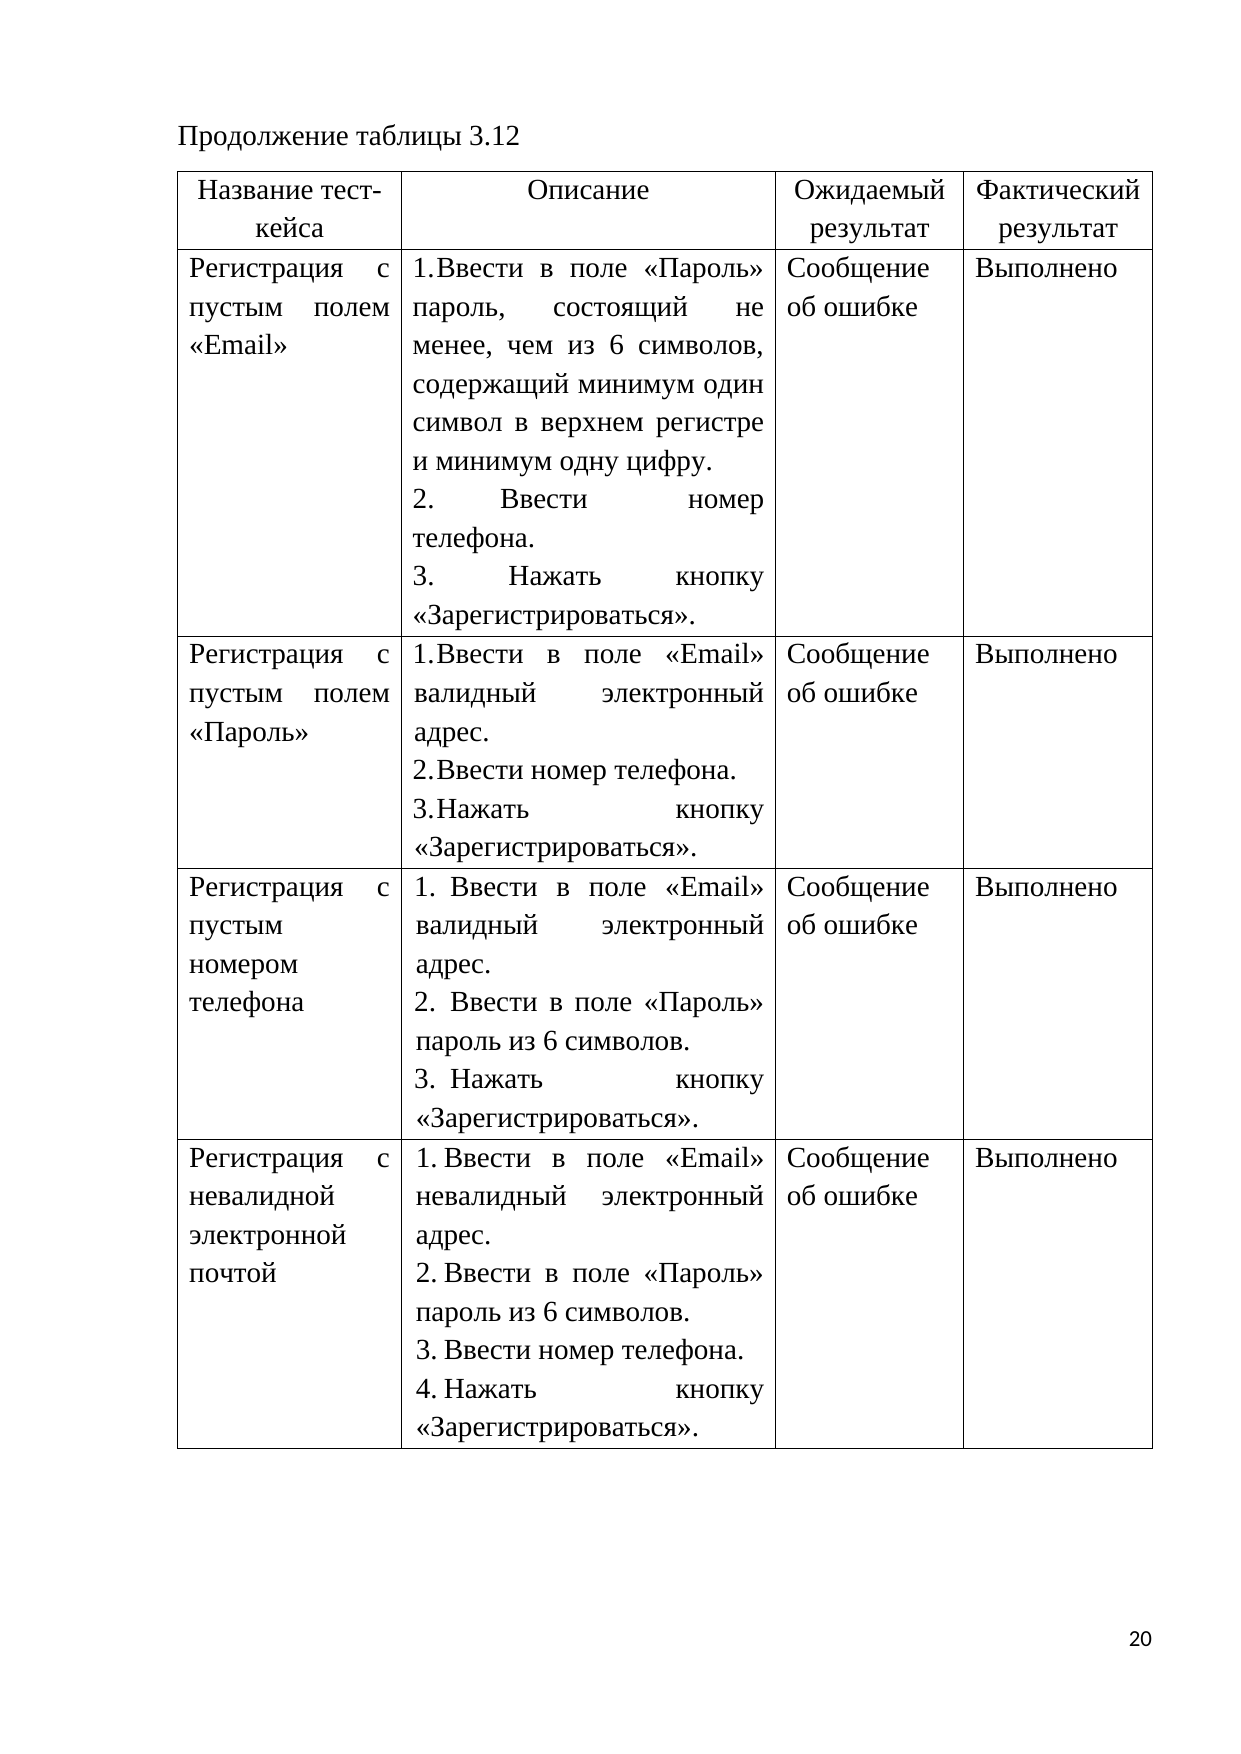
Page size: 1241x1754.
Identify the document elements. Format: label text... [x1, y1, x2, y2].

table_cell Регистрация с невалидной электронной почтой [178, 1140, 401, 1448]
table_cell Ввести в поле «Email» невалидный электронный адрес. Ввести в поле «Пароль» пароль из 6 символов. Ввести номер телефона. Нажать кнопку «Зарегистрироваться». [402, 1140, 775, 1448]
table_cell Сообщение об ошибке [776, 637, 963, 868]
table_cell Регистрация с пустым полем «Email» [178, 250, 401, 636]
table_cell Регистрация с пустым полем «Пароль» [178, 637, 401, 868]
table_cell Сообщение об ошибке [776, 1140, 963, 1448]
table_cell Выполнено [964, 637, 1152, 868]
table_header Ожидаемый результат [776, 172, 963, 249]
table_cell Ввести в поле «Пароль» пароль, состоящий не менее, чем из 6 символов, содержащий минимум один символ в верхнем регистре и минимум одну цифру. Ввести номер телефона. 3. Нажать кнопку «Зарегистрироваться». [402, 250, 775, 636]
table_cell Выполнено [964, 250, 1152, 636]
table_cell Сообщение об ошибке [776, 250, 963, 636]
table_header Фактический результат [964, 172, 1152, 249]
table_cell Выполнено [964, 869, 1152, 1139]
table_header Описание [402, 172, 775, 249]
table_cell Выполнено [964, 1140, 1152, 1448]
table_cell Регистрация с пустым номером телефона [178, 869, 401, 1139]
text Продолжение таблицы 3.12 [177, 118, 1152, 152]
table_cell Ввести в поле «Email» валидный электронный адрес. Ввести номер телефона. Нажать кнопку «Зарегистрироваться». [402, 637, 775, 868]
table_cell Ввести в поле «Email» валидный электронный адрес. Ввести в поле «Пароль» пароль из 6 символов. Нажать кнопку «Зарегистрироваться». [402, 869, 775, 1139]
table_header Название тест-кейса [178, 172, 401, 249]
table_cell Сообщение об ошибке [776, 869, 963, 1139]
